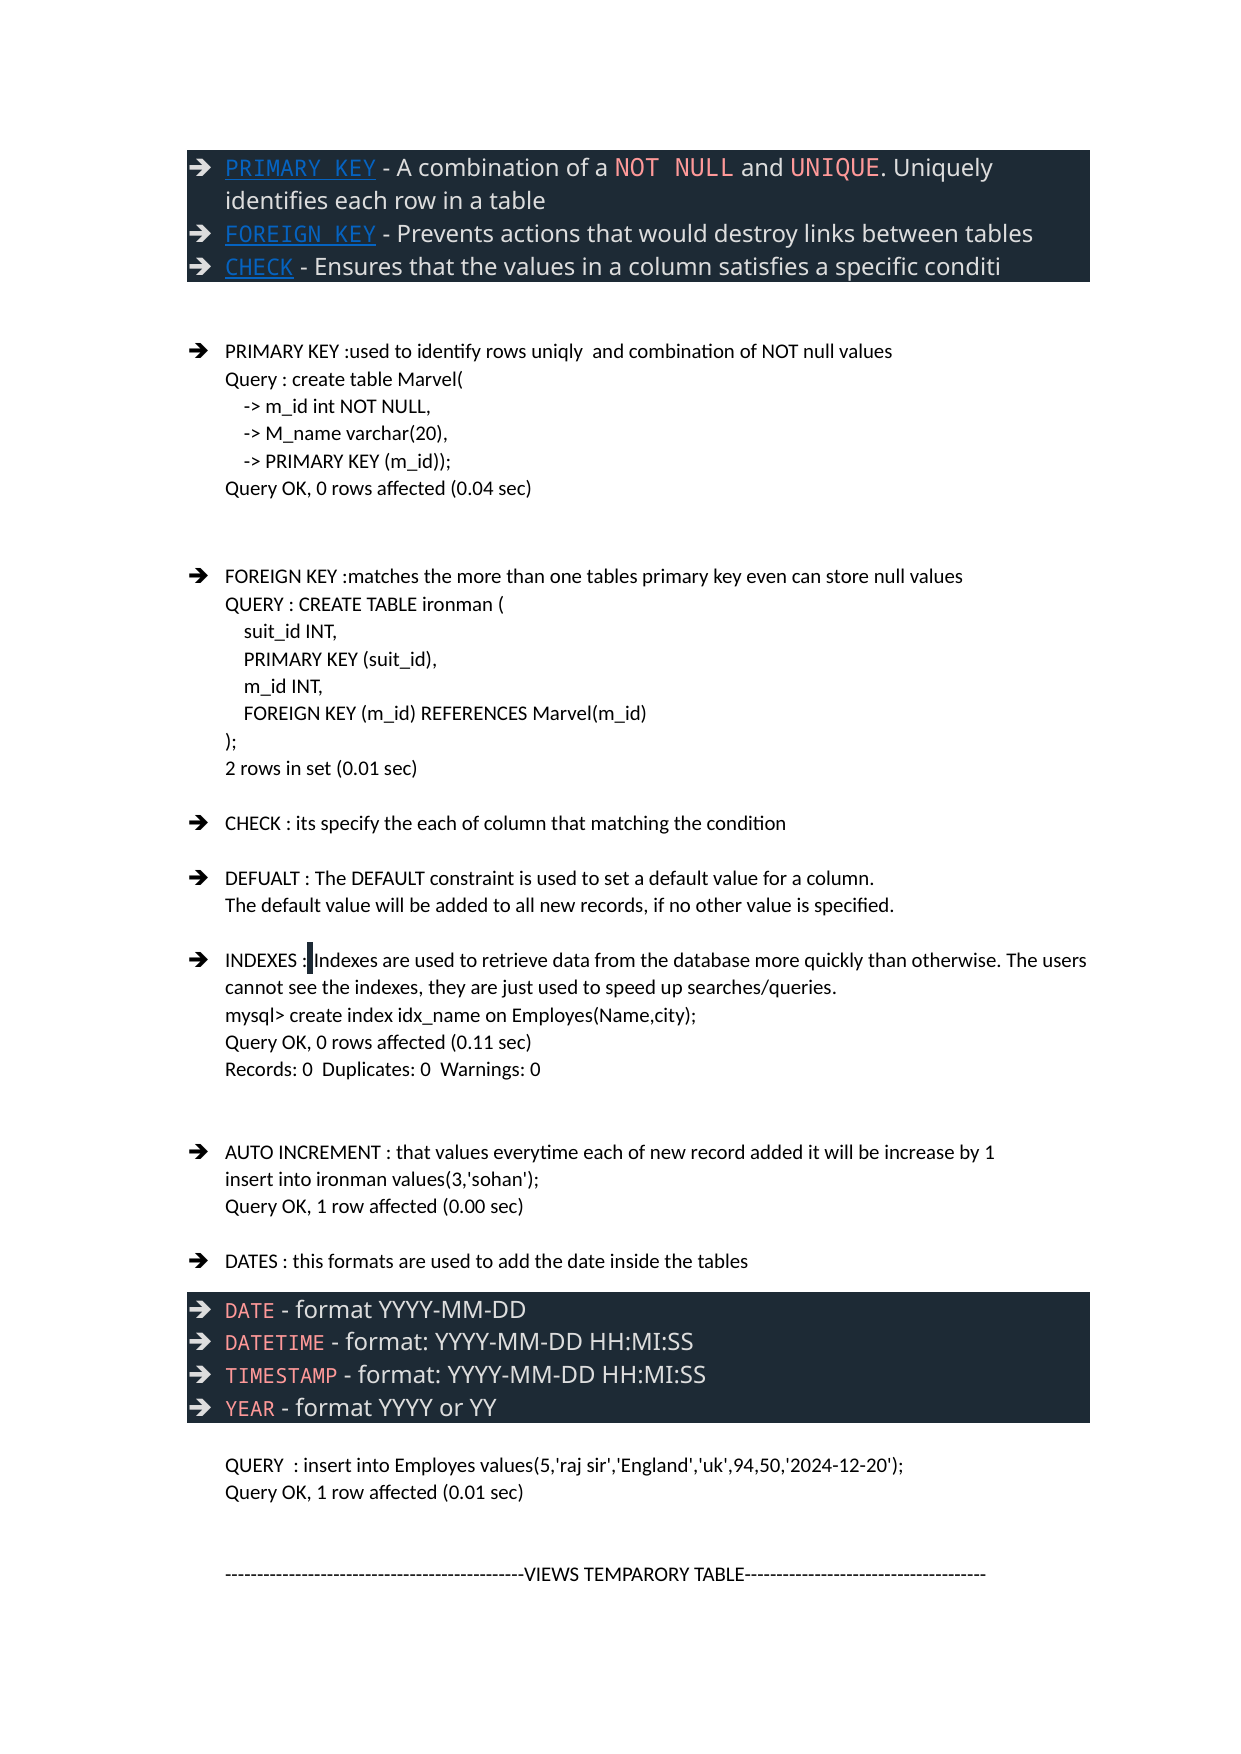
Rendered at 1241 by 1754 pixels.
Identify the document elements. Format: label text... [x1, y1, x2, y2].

list QUERY : insert into Employes values(5,'raj sir','England','uk',94,50,'2024-12-20'); [225, 1452, 1090, 1477]
list DATES : this formats are used to add the date inside the tables [187, 1248, 1090, 1274]
list Query : create table Marvel( [225, 366, 1090, 391]
list The default value will be added to all new records, if no other value is specified. [225, 892, 1090, 918]
list INDEXES : Indexes are used to retrieve data from the database more quickly than otherwise. The users cannot see the indexes, they are just used to speed up searches/queries. [187, 947, 1090, 1000]
list -> PRIMARY KEY (m_id)); [225, 448, 1090, 473]
list DEFUALT : The DEFAULT constraint is used to set a default value for a column. [187, 865, 1090, 890]
list -> m_id int NOT NULL, [225, 393, 1090, 419]
list DATETIME - format: YYYY-MM-DD HH:MI:SS [187, 1325, 1090, 1358]
list suit_id INT, [225, 618, 1090, 644]
list CHECK : its specify the each of column that matching the condition [187, 810, 1090, 836]
list AUTO INCREMENT : that values everytime each of new record added it will be increase by 1 [187, 1139, 1090, 1164]
list PRIMARY KEY - A combination of a NOT NULL and UNIQUE. Uniquely identifies each row in a table [187, 150, 1090, 217]
list Query OK, 1 row affected (0.01 sec) [225, 1479, 1090, 1505]
list -----------------------------------------------VIEWS TEMPARORY TABLE-------------------------------------- [225, 1562, 1090, 1587]
list TIMESTAMP - format: YYYY-MM-DD HH:MI:SS [187, 1358, 1090, 1390]
list FOREIGN KEY (m_id) REFERENCES Marvel(m_id) [225, 701, 1090, 726]
list YEAR - format YYYY or YY [187, 1390, 1090, 1423]
list QUERY : CREATE TABLE ironman ( [225, 591, 1090, 616]
list 2 rows in set (0.01 sec) [225, 755, 1090, 781]
list FOREIGN KEY :matches the more than one tables primary key even can store null values [187, 563, 1090, 589]
list Query OK, 1 row affected (0.00 sec) [225, 1194, 1090, 1219]
list PRIMARY KEY :used to identify rows uniqly and combination of NOT null values [187, 338, 1090, 364]
list -> M_name varchar(20), [225, 421, 1090, 446]
list Records: 0 Duplicates: 0 Warnings: 0 [225, 1057, 1090, 1082]
list Query OK, 0 rows affected (0.04 sec) [225, 475, 1090, 501]
list m_id INT, [225, 673, 1090, 698]
list insert into ironman values(3,'sohan'); [225, 1166, 1090, 1192]
list DATE - format YYYY-MM-DD [187, 1292, 1090, 1325]
list PRIMARY KEY (suit_id), [225, 646, 1090, 671]
list CHECK - Ensures that the values in a column satisfies a specific conditi [187, 249, 1090, 282]
list Query OK, 0 rows affected (0.11 sec) [225, 1029, 1090, 1055]
list mysql> create index idx_name on Employes(Name,city); [225, 1002, 1090, 1027]
list ); [225, 728, 1090, 753]
list FOREIGN KEY - Prevents actions that would destroy links between tables [187, 217, 1090, 249]
